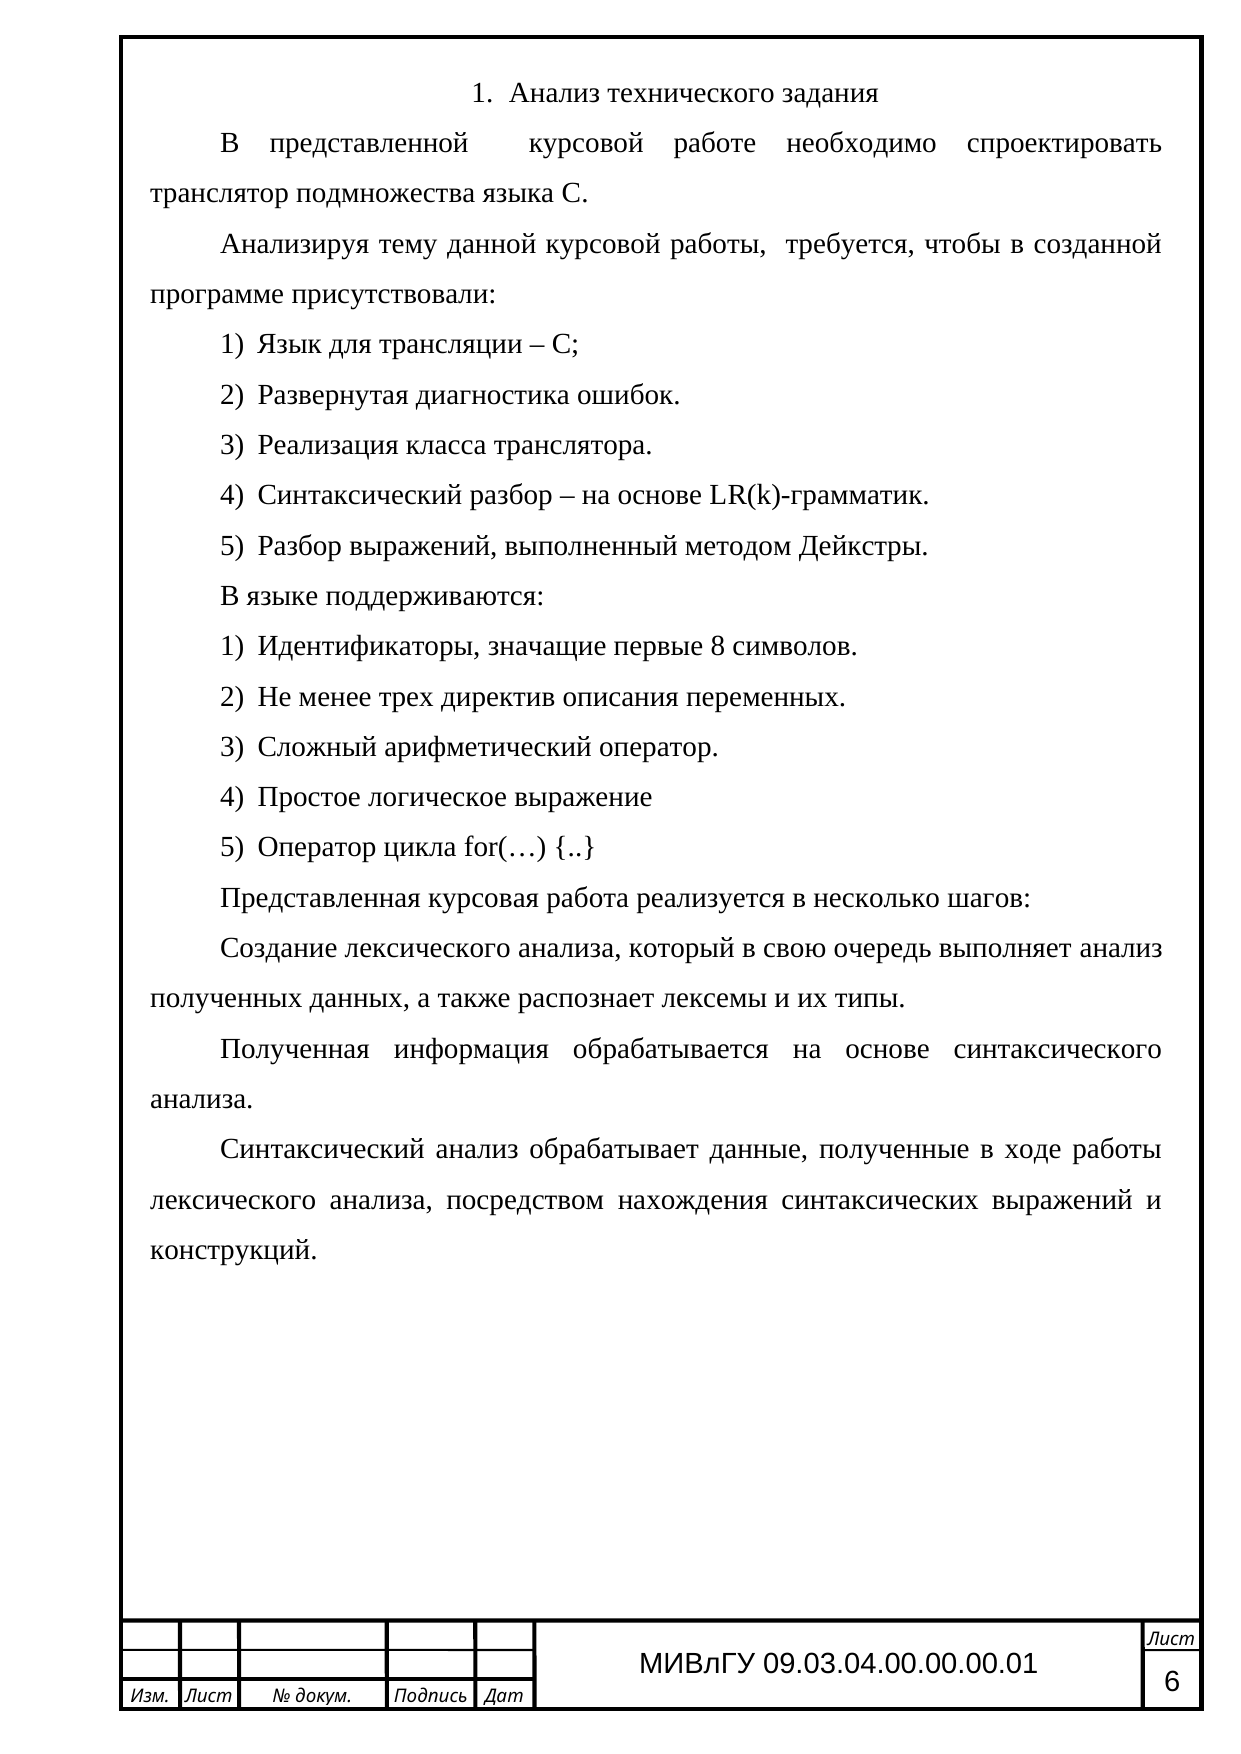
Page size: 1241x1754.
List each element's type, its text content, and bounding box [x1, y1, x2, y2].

text В представленной курсовой работе необходимо спроектировать транслятор подмножества языка C. [150, 125, 1162, 209]
text Полученная информация обрабатывается на основе синтаксического анализа. [150, 1031, 1162, 1115]
list Реализация класса транслятора. [220, 427, 1139, 461]
list Синтаксический разбор – на основе LR(k)-грамматик. [220, 477, 1139, 511]
list Развернутая диагностика ошибок. [220, 377, 1139, 410]
text Синтаксический анализ обрабатывает данные, полученные в ходе работы лексического анализа, посредством нахождения синтаксических выражений и конструкций. [150, 1131, 1162, 1266]
subtitle Анализ технического задания [187, 75, 1162, 108]
text Представленная курсовая работа реализуется в несколько шагов: [150, 880, 1162, 913]
list Разбор выражений, выполненный методом Дейкстры. [220, 528, 1139, 561]
list Идентификаторы, значащие первые 8 символов. [220, 628, 1139, 662]
list Простое логическое выражение [220, 779, 1139, 813]
list Оператор цикла for(…) {..} [220, 829, 1139, 863]
text Создание лексического анализа, который в свою очередь выполняет анализ полученных данных, а также распознает лексемы и их типы. [150, 930, 1162, 1014]
list Сложный арифметический оператор. [220, 729, 1139, 762]
text В языке поддерживаются: [150, 578, 1139, 612]
list Не менее трех директив описания переменных. [220, 679, 1139, 712]
list Язык для трансляции – С; [220, 326, 1139, 360]
text Анализируя тему данной курсовой работы, требуется, чтобы в созданной программе присутствовали: [150, 226, 1162, 310]
